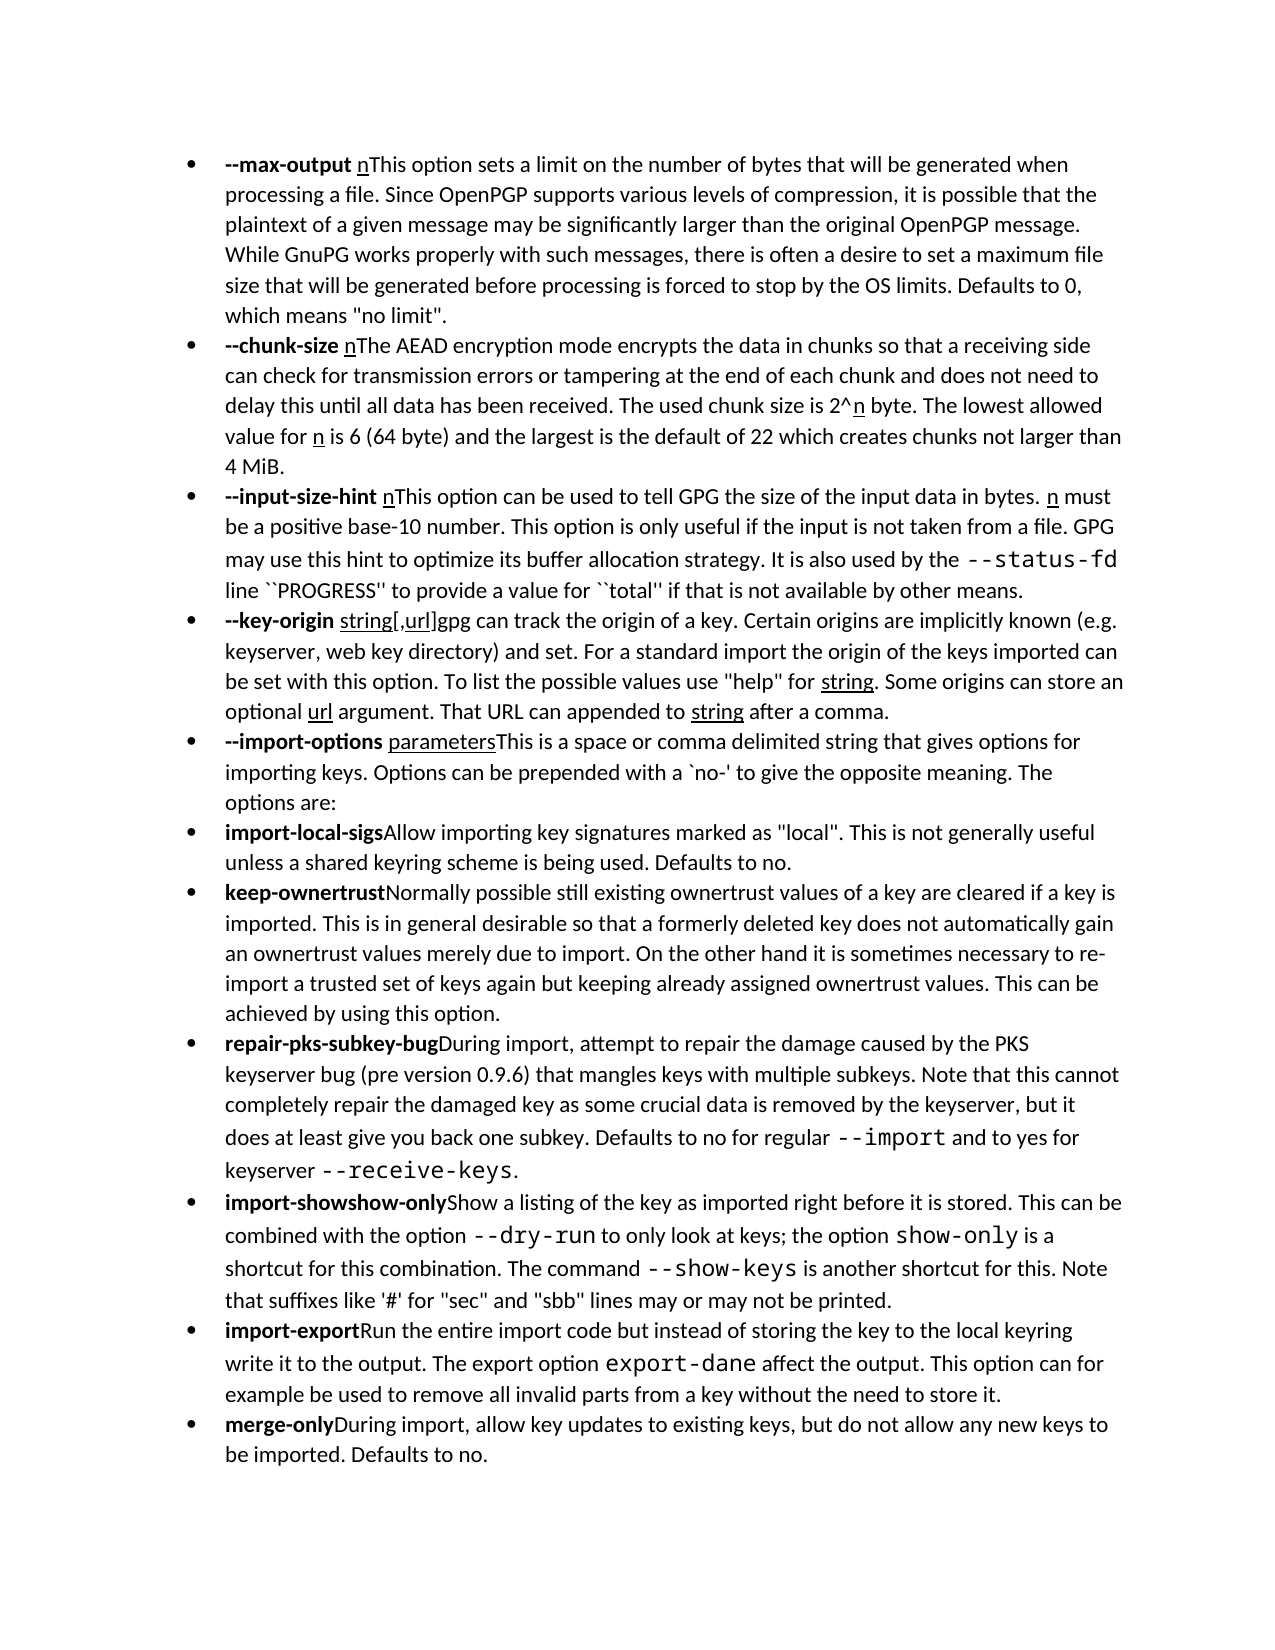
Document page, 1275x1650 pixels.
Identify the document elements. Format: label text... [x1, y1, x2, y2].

list import-exportRun the entire import code but instead of storing the key to the local keyring write it to the output. The export option export-dane affect the output. This option can for example be used to remove all invalid parts from a key without the need to store it. [187, 1316, 1125, 1408]
list --chunk-size nThe AEAD encryption mode encrypts the data in chunks so that a receiving side can check for transmission errors or tampering at the end of each chunk and does not need to delay this until all data has been received. The used chunk size is 2^n byte. The lowest allowed value for n is 6 (64 byte) and the largest is the default of 22 which creates chunks not larger than 4 MiB. [187, 331, 1125, 480]
list repair-pks-subkey-bugDuring import, attempt to repair the damage caused by the PKS keyserver bug (pre version 0.9.6) that mangles keys with multiple subkeys. Note that this cannot completely repair the damaged key as some crucial data is removed by the keyserver, but it does at least give you back one subkey. Defaults to no for regular --import and to yes for keyserver --receive-keys. [187, 1029, 1125, 1186]
list --max-output nThis option sets a limit on the number of bytes that will be generated when processing a file. Since OpenPGP supports various levels of compression, it is possible that the plaintext of a given message may be significantly larger than the original OpenPGP message. While GnuPG works properly with such messages, there is often a desire to set a maximum file size that will be generated before processing is forced to stop by the OS limits. Defaults to 0, which means "no limit". [187, 150, 1125, 329]
list --key-origin string[,url]gpg can track the origin of a key. Certain origins are implicitly known (e.g. keyserver, web key directory) and set. For a standard import the origin of the keys imported can be set with this option. To list the possible values use "help" for string. Some origins can store an optional url argument. That URL can appended to string after a comma. [187, 607, 1125, 725]
list --input-size-hint nThis option can be used to tell GPG the size of the input data in bytes. n must be a positive base-10 number. This option is only useful if the input is not taken from a file. GPG may use this hint to optimize its buffer allocation strategy. It is also used by the --status-fd line ``PROGRESS'' to provide a value for ``total'' if that is not available by other means. [187, 482, 1125, 604]
list merge-onlyDuring import, allow key updates to existing keys, but do not allow any new keys to be imported. Defaults to no. [187, 1410, 1125, 1468]
list import-showshow-onlyShow a listing of the key as imported right before it is stored. This can be combined with the option --dry-run to only look at keys; the option show-only is a shortcut for this combination. The command --show-keys is another shortcut for this. Note that suffixes like '#' for "sec" and "sbb" lines may or may not be printed. [187, 1188, 1125, 1314]
list import-local-sigsAllow importing key signatures marked as "local". This is not generally useful unless a shared keyring scheme is being used. Defaults to no. [187, 818, 1125, 876]
list --import-options parametersThis is a space or comma delimited string that gives options for importing keys. Options can be prepended with a `no-' to give the opposite meaning. The options are: [187, 727, 1125, 816]
list keep-ownertrustNormally possible still existing ownertrust values of a key are cleared if a key is imported. This is in general desirable so that a formerly deleted key does not automatically gain an ownertrust values merely due to import. On the other hand it is sometimes necessary to re-import a trusted set of keys again but keeping already assigned ownertrust values. This can be achieved by using this option. [187, 878, 1125, 1027]
